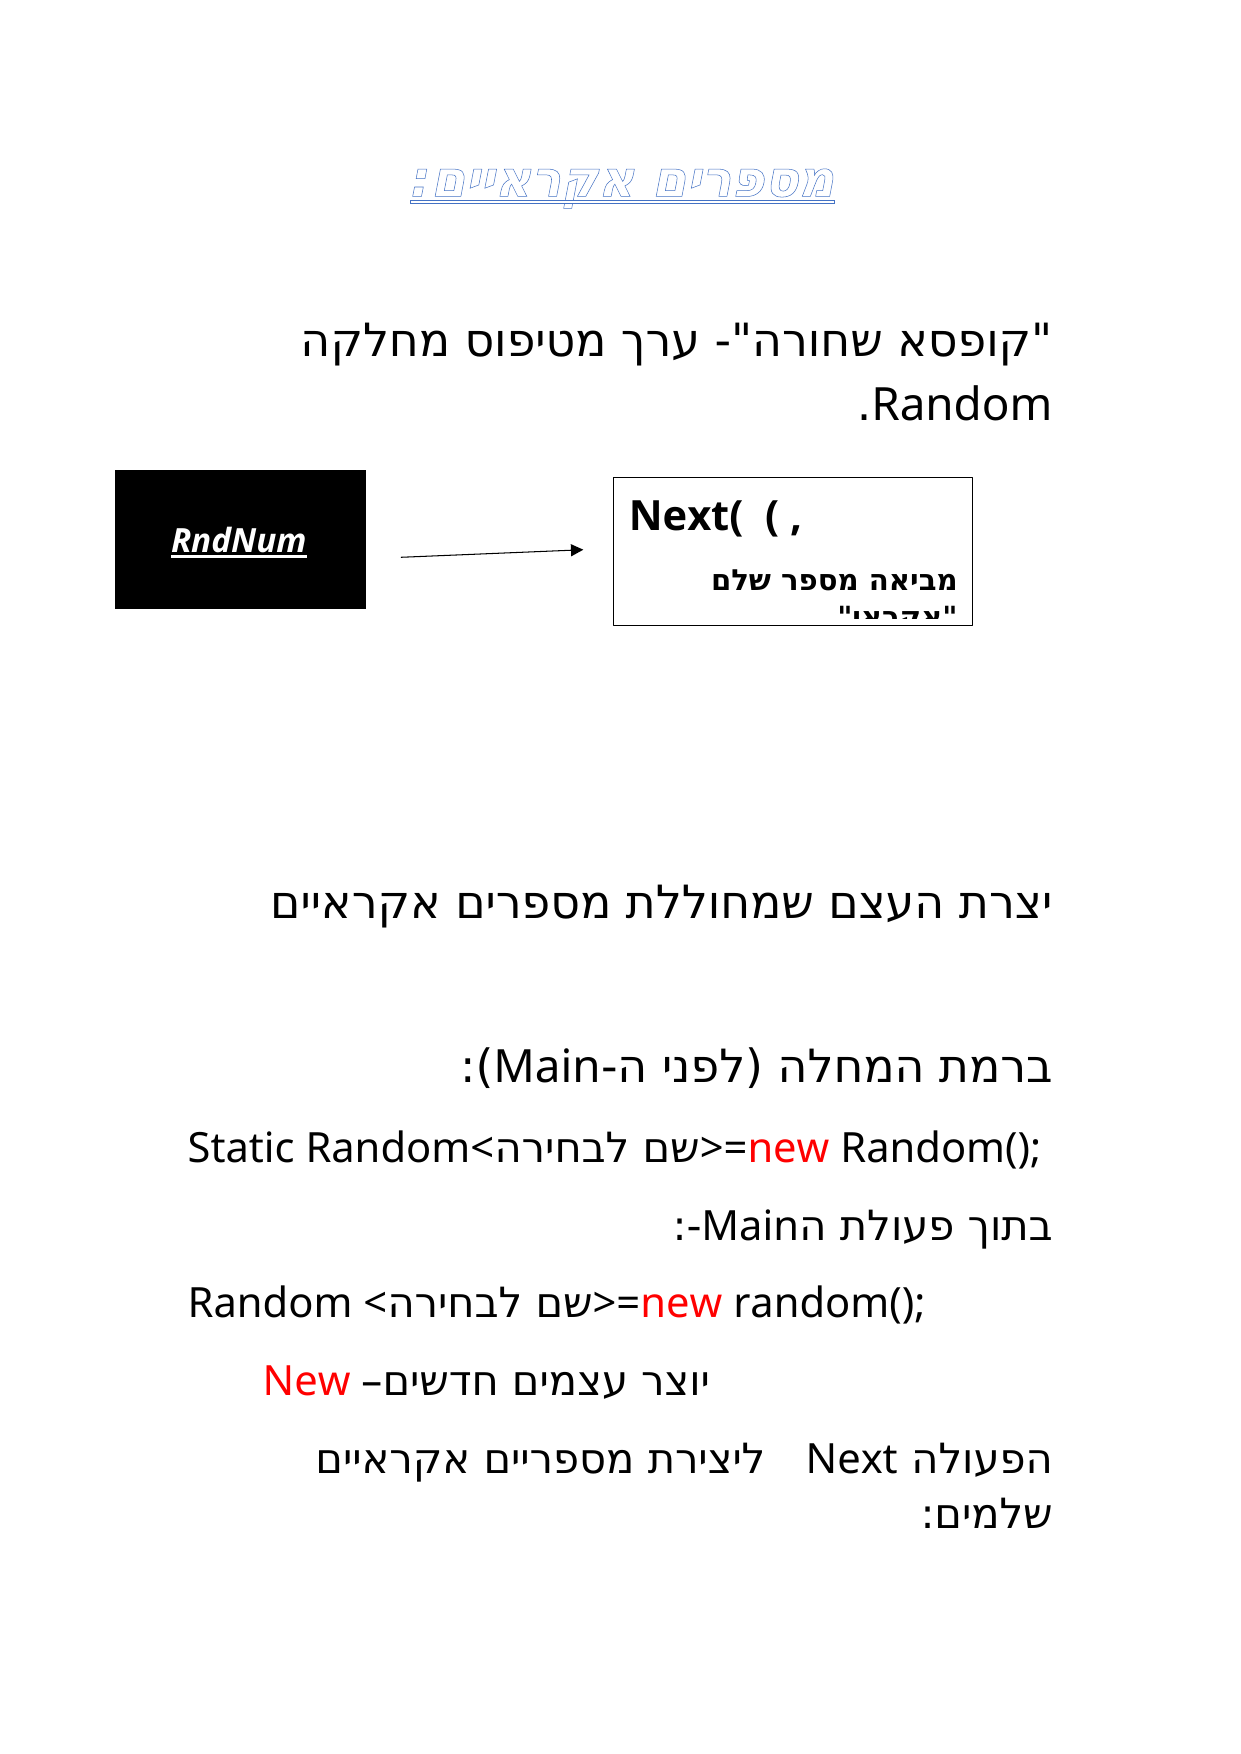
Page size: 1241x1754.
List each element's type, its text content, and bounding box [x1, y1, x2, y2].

text יצרת העצם שמחוללת מספרים אקראיים [187, 875, 1053, 929]
text Static Random<שם לבחירה>=new Random(); [187, 1117, 1053, 1174]
text בתוך פעולת הMain-: [187, 1195, 1053, 1252]
text Random <שם לבחירה>=new random(); [187, 1273, 1053, 1330]
text הפעולה Next ליצירת מספריים אקראיים שלמים: [187, 1429, 1053, 1538]
text ברמת המחלה (לפני ה-Main): [187, 1033, 1053, 1096]
text מספרים אקראיים: [187, 150, 1053, 208]
text New –יוצר עצמים חדשים [262, 1351, 1053, 1408]
text "קופסא שחורה"- ערך מטיפוס מחלקה Random. [187, 313, 1053, 434]
